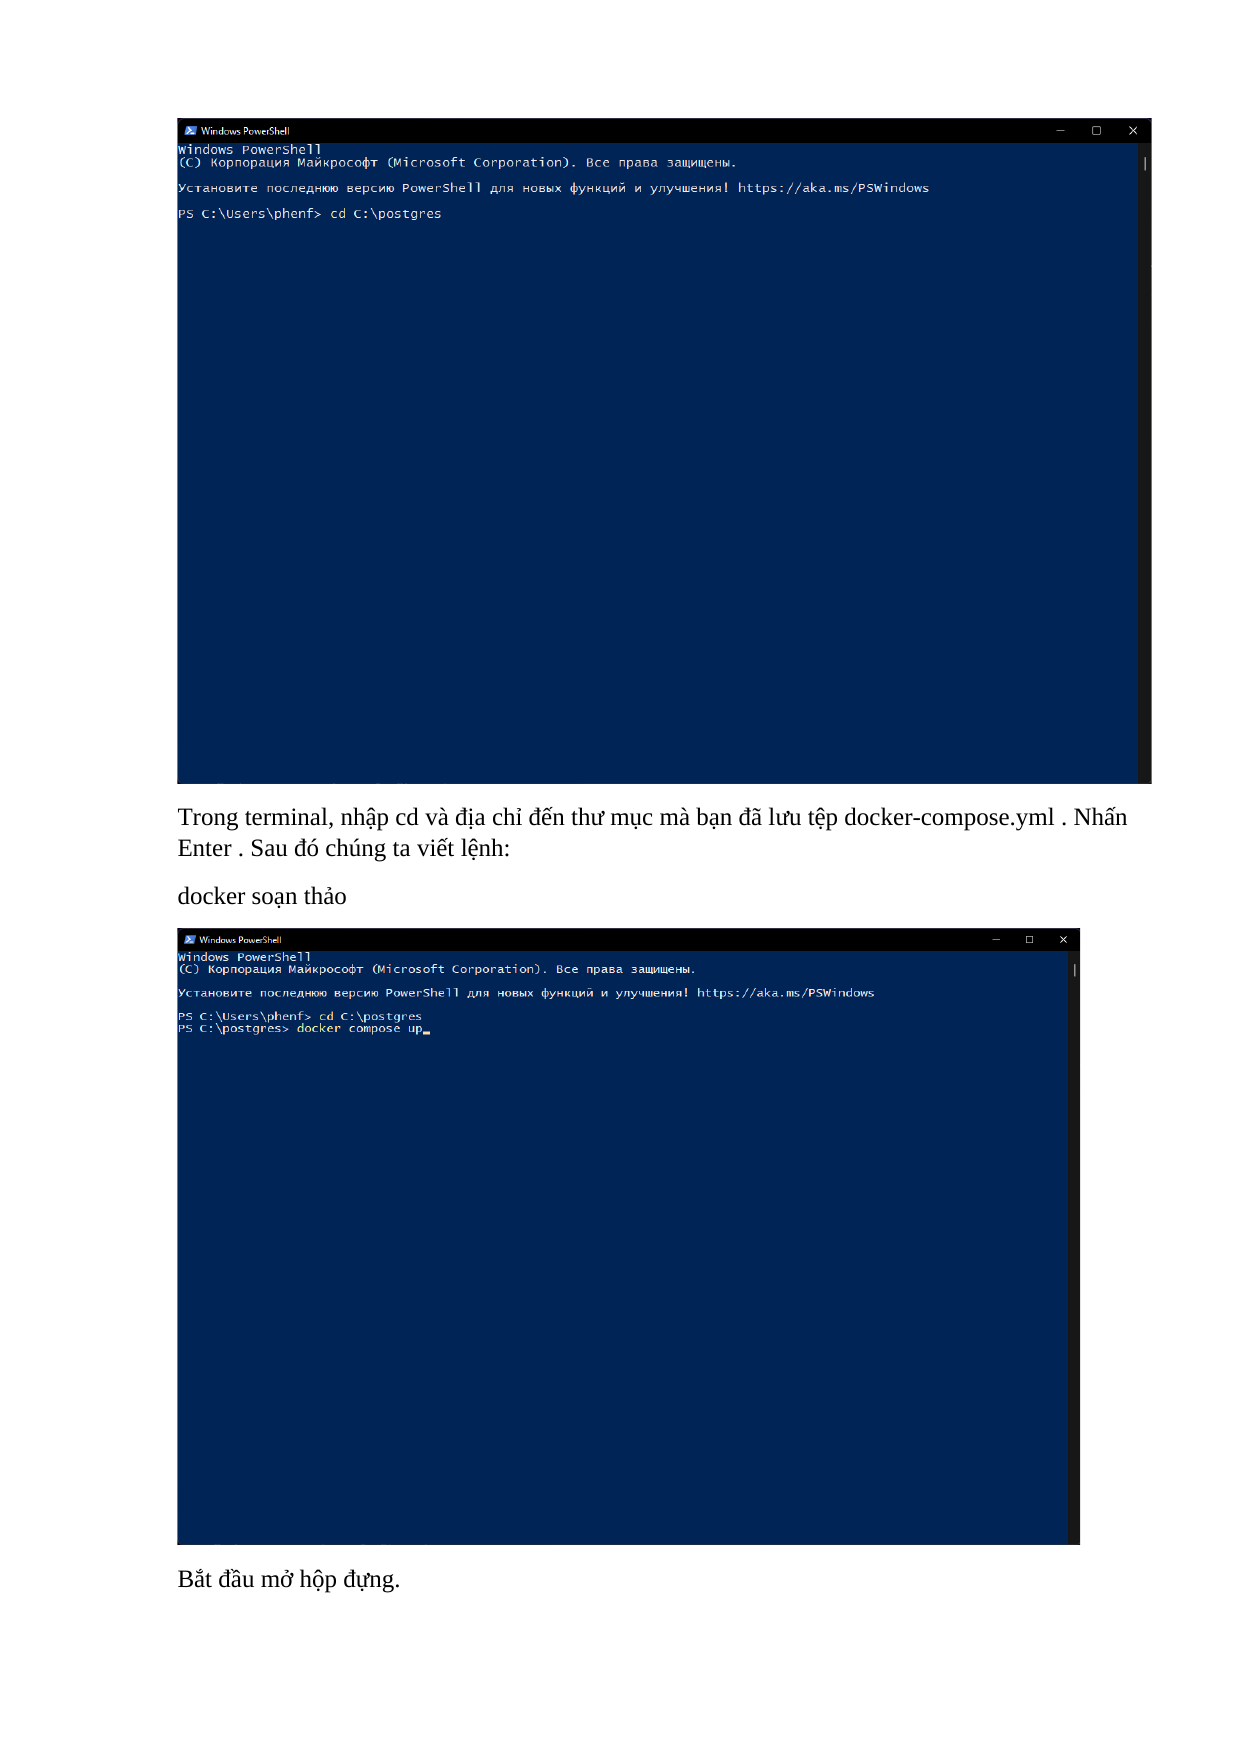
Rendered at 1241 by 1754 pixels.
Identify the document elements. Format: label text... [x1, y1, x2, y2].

picture [177, 928, 1081, 1545]
text docker soạn thảo [177, 881, 1152, 909]
text Bắt đầu mở hộp đựng. [177, 1564, 1152, 1593]
text Trong terminal, nhập cd và địa chỉ đến thư mục mà bạn đã lưu tệp docker-compose.yml . Nhấn Enter . Sau đó chúng ta viết lệnh: [177, 802, 1152, 862]
picture [177, 118, 1152, 784]
